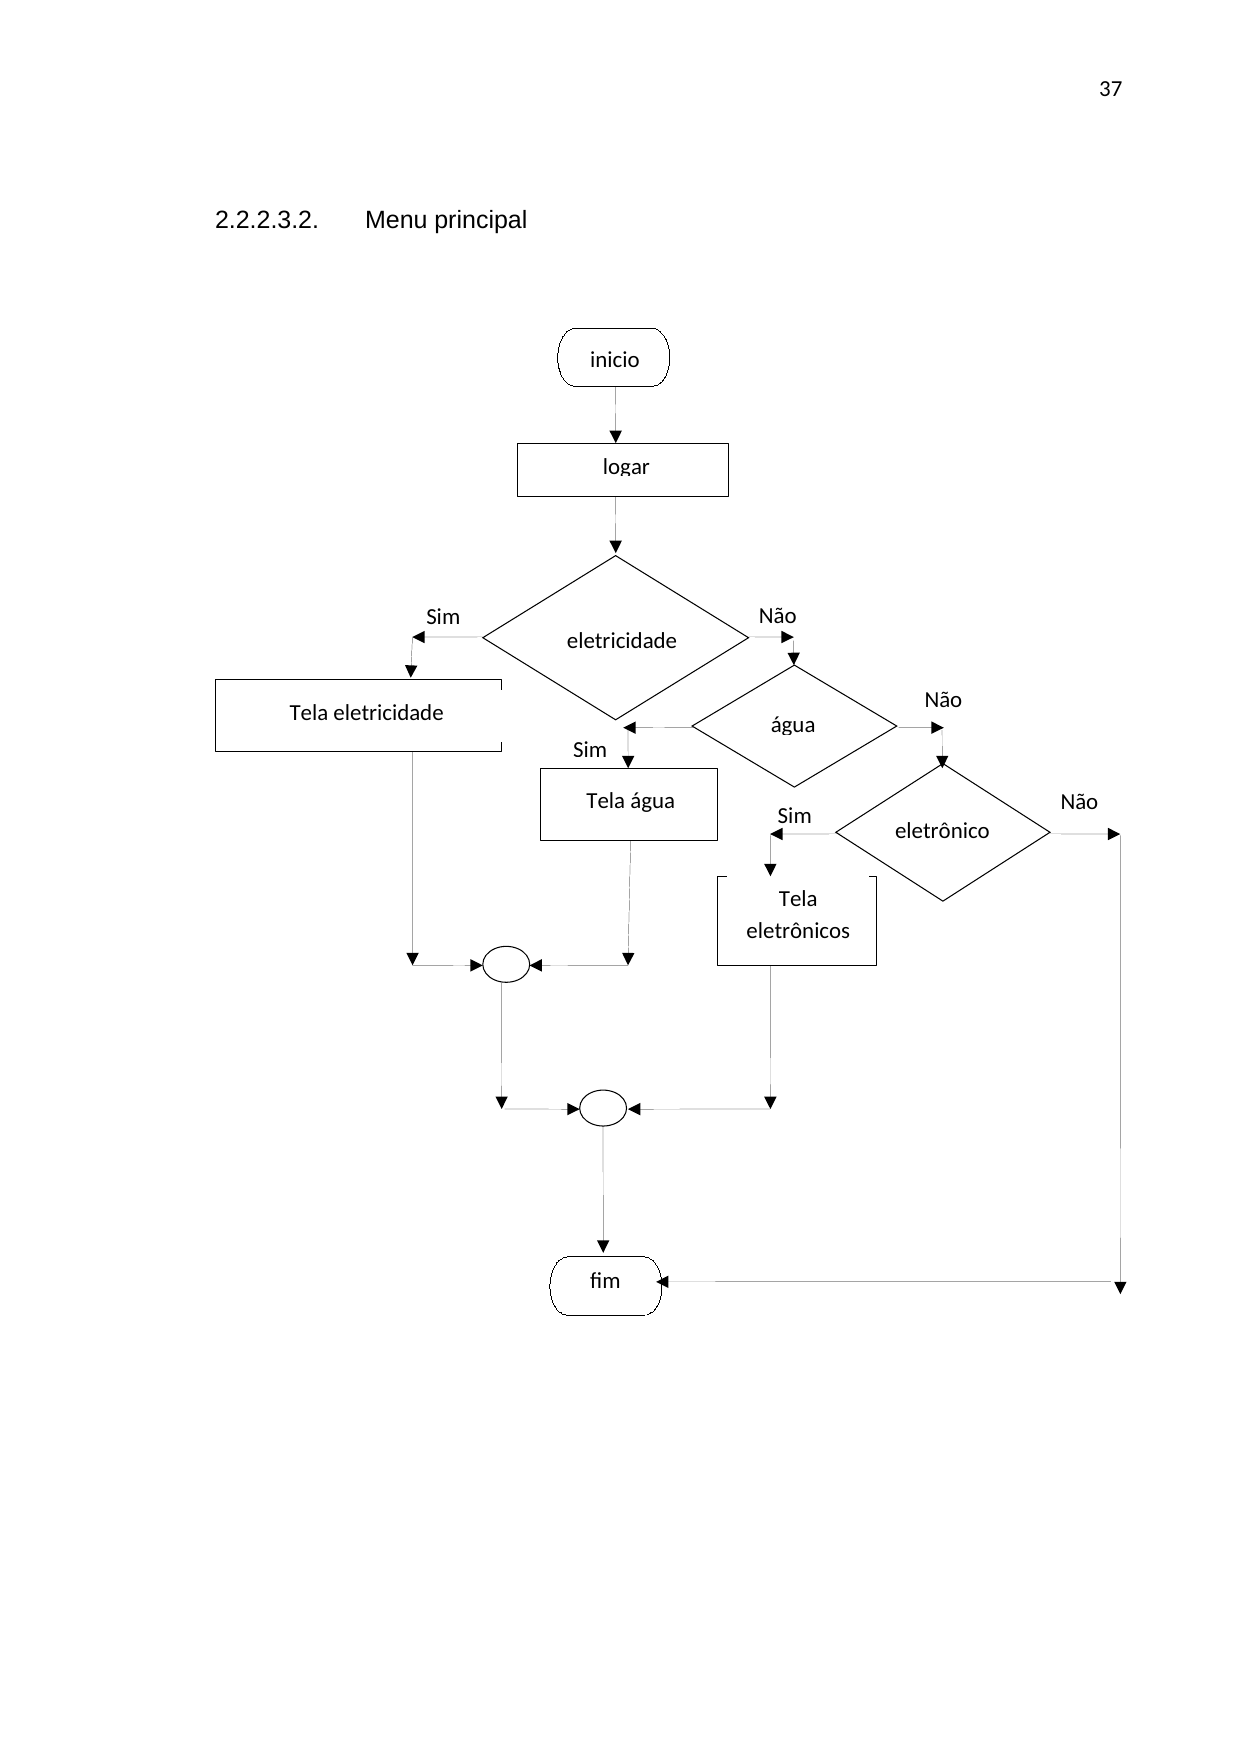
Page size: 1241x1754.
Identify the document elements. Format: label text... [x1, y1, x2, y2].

subtitle Menu principal [215, 204, 1122, 233]
